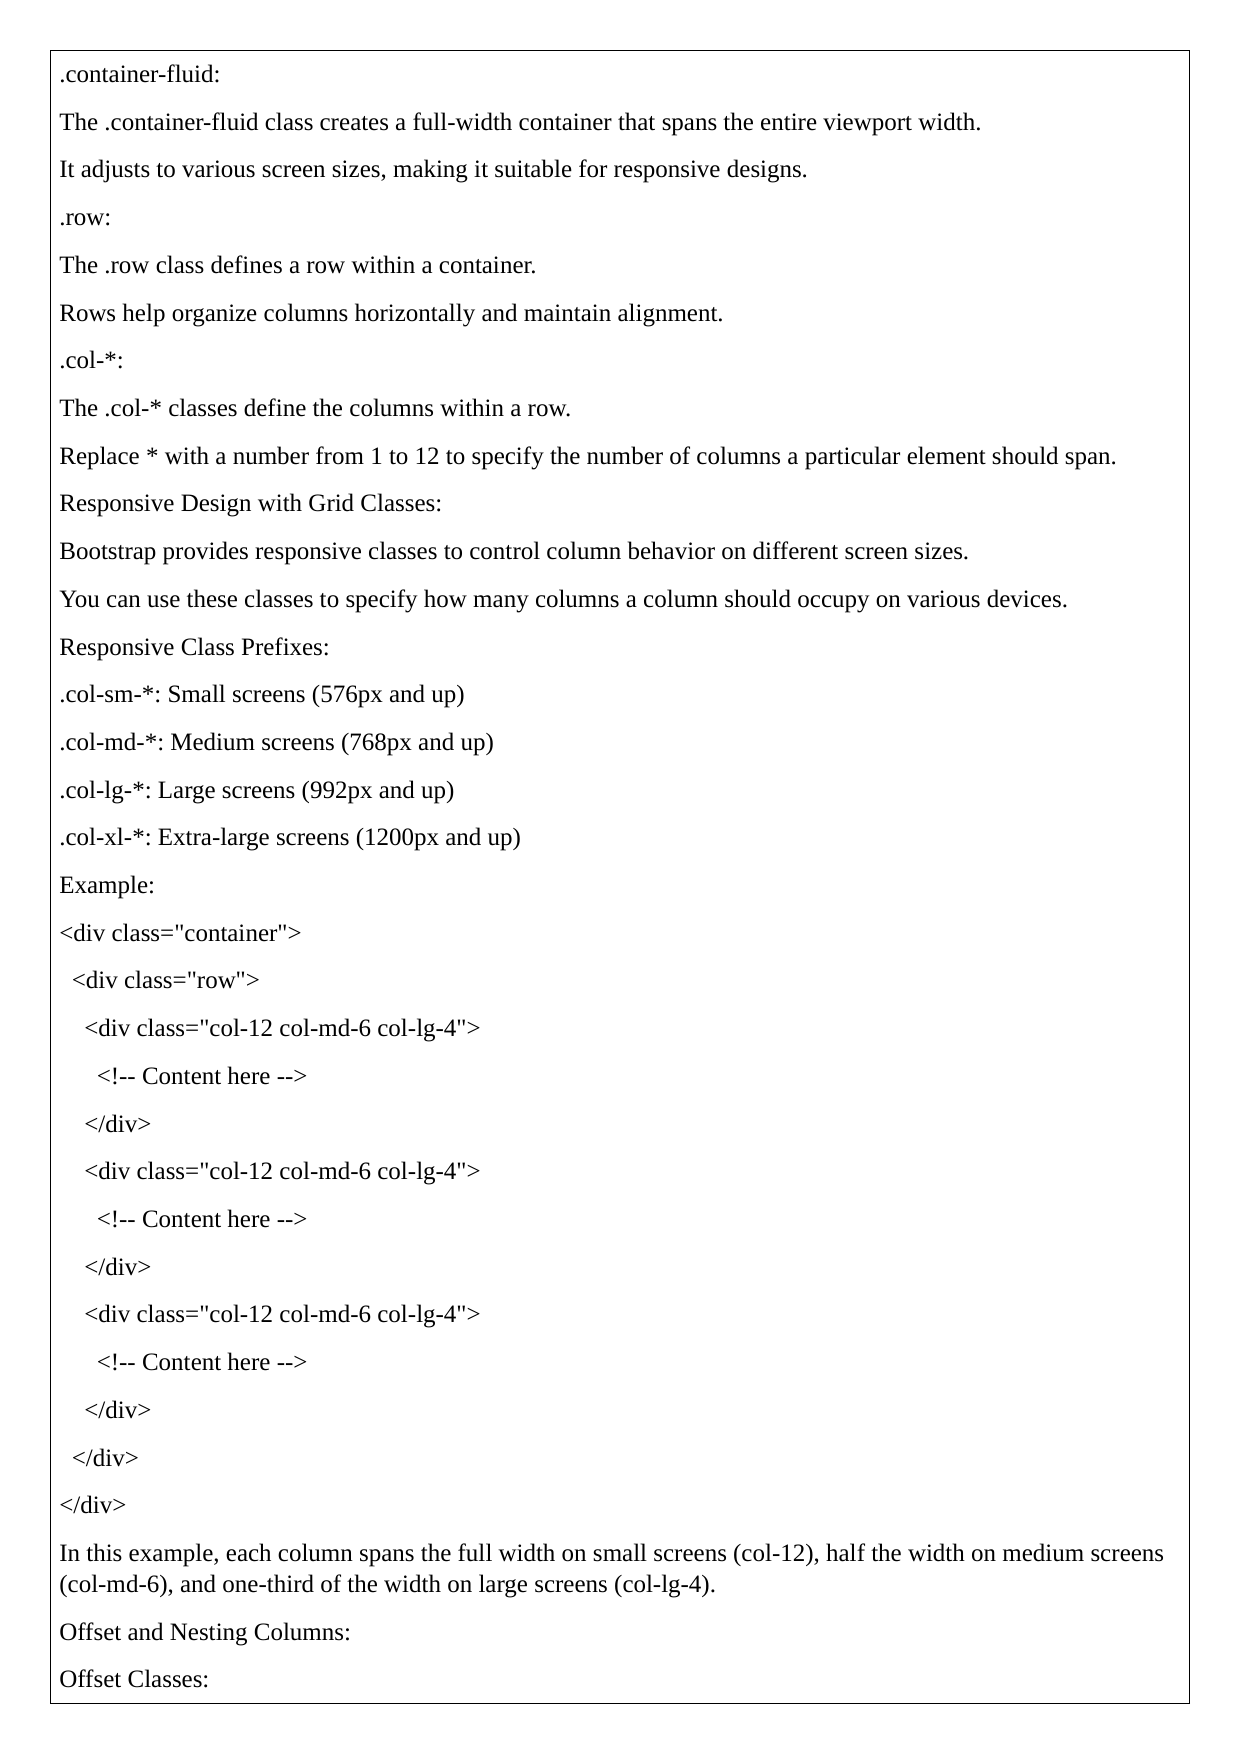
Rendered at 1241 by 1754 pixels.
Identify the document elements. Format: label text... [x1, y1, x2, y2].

text Replace * with a number from 1 to 12 to specify the number of columns a particular element should span. [59, 441, 1181, 469]
text .col-xl-*: Extra-large screens (1200px and up) [59, 822, 1181, 851]
text .col-lg-*: Large screens (992px and up) [59, 775, 1181, 803]
text </div> [59, 1443, 1181, 1471]
text Offset and Nesting Columns: [59, 1617, 1181, 1646]
text <div class="col-12 col-md-6 col-lg-4"> [59, 1156, 1181, 1185]
text <!-- Content here --> [59, 1347, 1181, 1376]
text <div class="row"> [59, 966, 1181, 994]
text Bootstrap provides responsive classes to control column behavior on different screen sizes. [59, 536, 1181, 565]
text <!-- Content here --> [59, 1061, 1181, 1090]
text .col-sm-*: Small screens (576px and up) [59, 679, 1181, 708]
text The .row class defines a row within a container. [59, 250, 1181, 279]
text </div> [59, 1395, 1181, 1424]
text You can use these classes to specify how many columns a column should occupy on various devices. [59, 584, 1181, 613]
text The .container-fluid class creates a full-width container that spans the entire viewport width. [59, 107, 1181, 136]
text .col-md-*: Medium screens (768px and up) [59, 727, 1181, 756]
text The .col-* classes define the columns within a row. [59, 393, 1181, 422]
text .row: [59, 202, 1181, 231]
text Offset Classes: [59, 1664, 1181, 1693]
text </div> [59, 1109, 1181, 1137]
text <div class="container"> [59, 918, 1181, 947]
text <!-- Content here --> [59, 1204, 1181, 1233]
text .container-fluid: [59, 59, 1181, 88]
text Rows help organize columns horizontally and maintain alignment. [59, 298, 1181, 326]
text Example: [59, 870, 1181, 899]
text .col-*: [59, 345, 1181, 374]
text </div> [59, 1252, 1181, 1281]
text <div class="col-12 col-md-6 col-lg-4"> [59, 1299, 1181, 1328]
text It adjusts to various screen sizes, making it suitable for responsive designs. [59, 154, 1181, 183]
text Responsive Class Prefixes: [59, 632, 1181, 660]
text In this example, each column spans the full width on small screens (col-12), half the width on medium screens (col-md-6), and one-third of the width on large screens (col-lg-4). [59, 1538, 1181, 1598]
text Responsive Design with Grid Classes: [59, 488, 1181, 517]
text <div class="col-12 col-md-6 col-lg-4"> [59, 1013, 1181, 1042]
text </div> [59, 1490, 1181, 1519]
